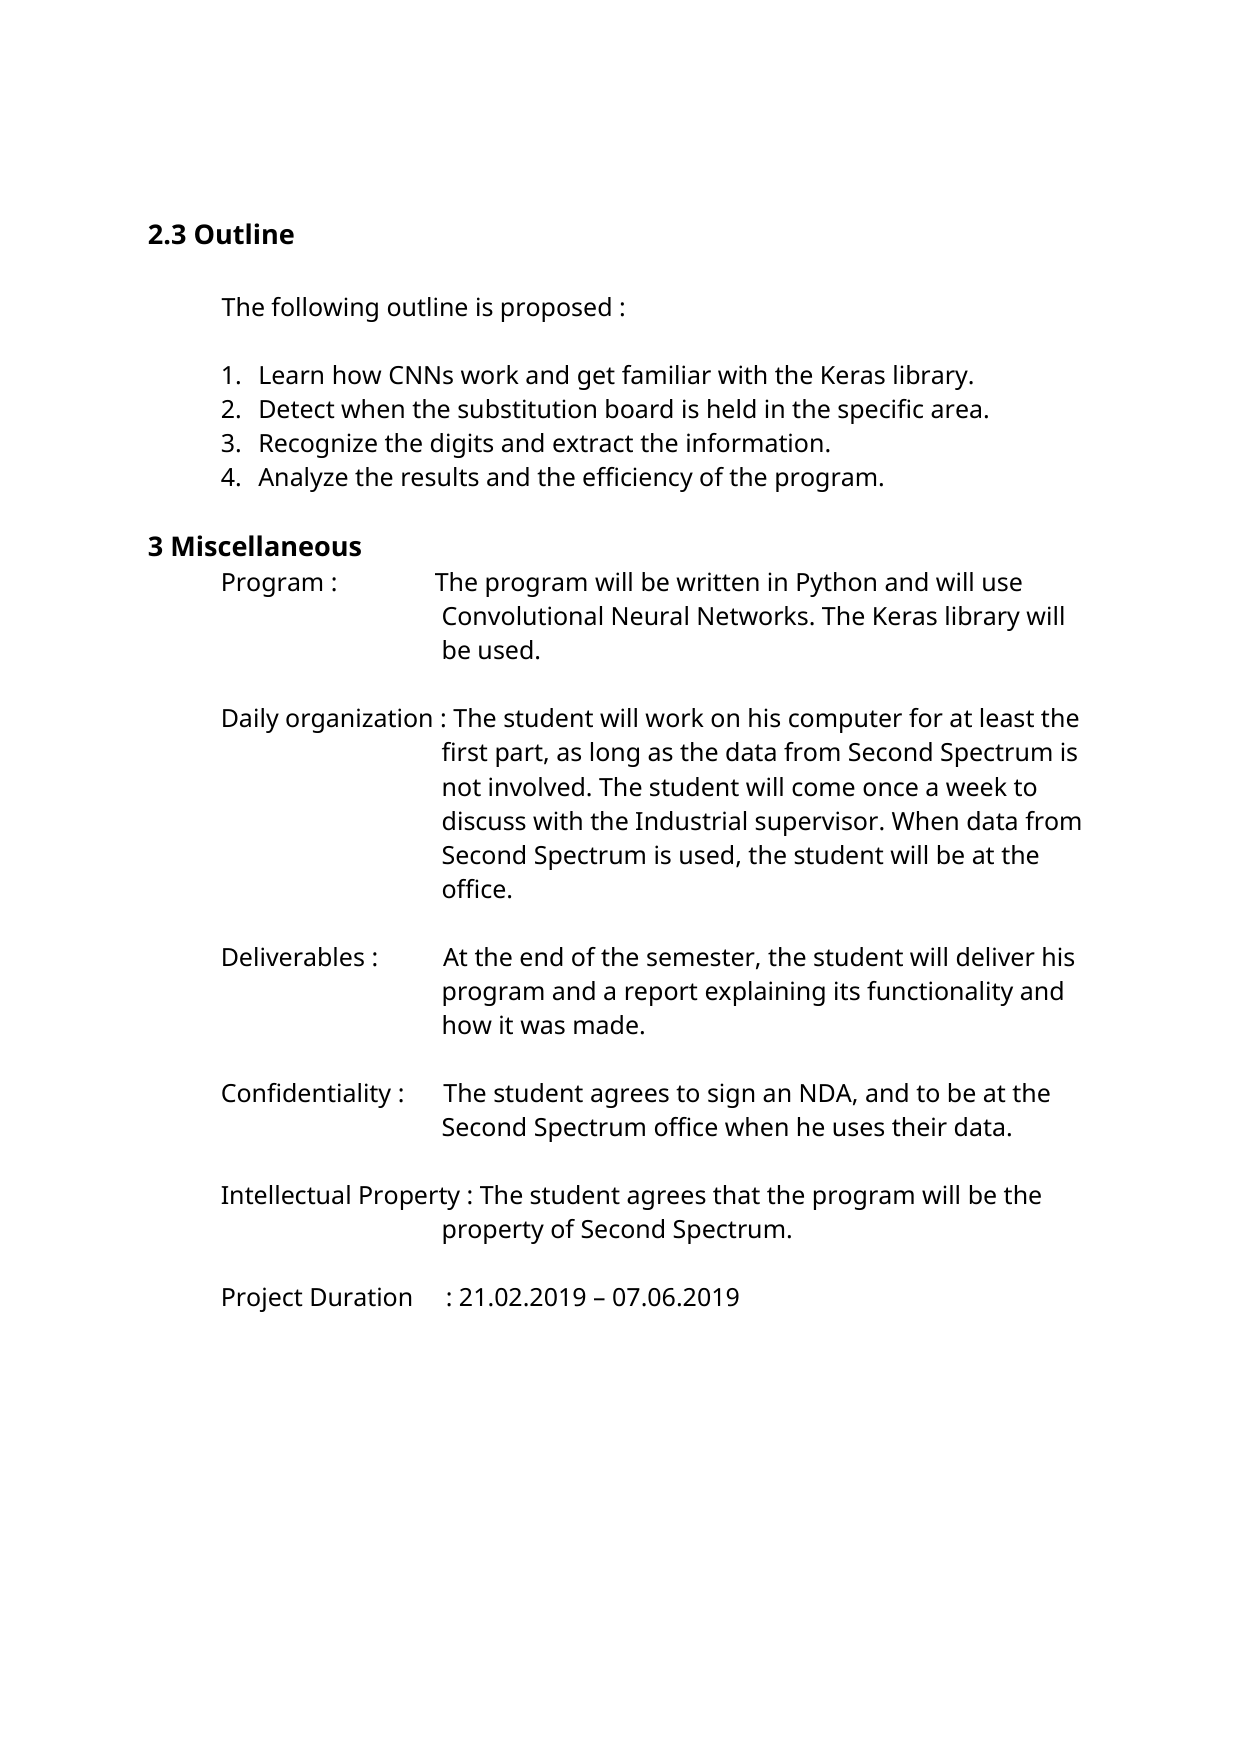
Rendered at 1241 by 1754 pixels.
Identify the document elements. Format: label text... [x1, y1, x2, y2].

text 2.3 Outline [148, 216, 1093, 253]
text Project Duration : 21.02.2019 – 07.06.2019 [221, 1280, 1093, 1314]
text Daily organization : The student will work on his computer for at least the first part, as long as the data from Second Spectrum is not involved. The student will come once a week to discuss with the Industrial supervisor. When data from Second Spectrum is used, the student will be at the office. [221, 701, 1093, 905]
text 3 Miscellaneous [148, 528, 1093, 565]
list Recognize the digits and extract the information. [221, 426, 1093, 460]
text The following outline is proposed : [148, 289, 1093, 323]
list Detect when the substitution board is held in the specific area. [221, 392, 1093, 426]
list Analyze the results and the efficiency of the program. [221, 460, 1093, 494]
list Learn how CNNs work and get familiar with the Keras library. [221, 358, 1093, 392]
text Program : The program will be written in Python and will use Convolutional Neural Networks. The Keras library will be used. [221, 565, 1093, 667]
text Deliverables : At the end of the semester, the student will deliver his program and a report explaining its functionality and how it was made. [221, 939, 1093, 1042]
text Confidentiality : The student agrees to sign an NDA, and to be at the Second Spectrum office when he uses their data. [221, 1076, 1093, 1144]
text Intellectual Property : The student agrees that the program will be the property of Second Spectrum. [221, 1178, 1093, 1246]
